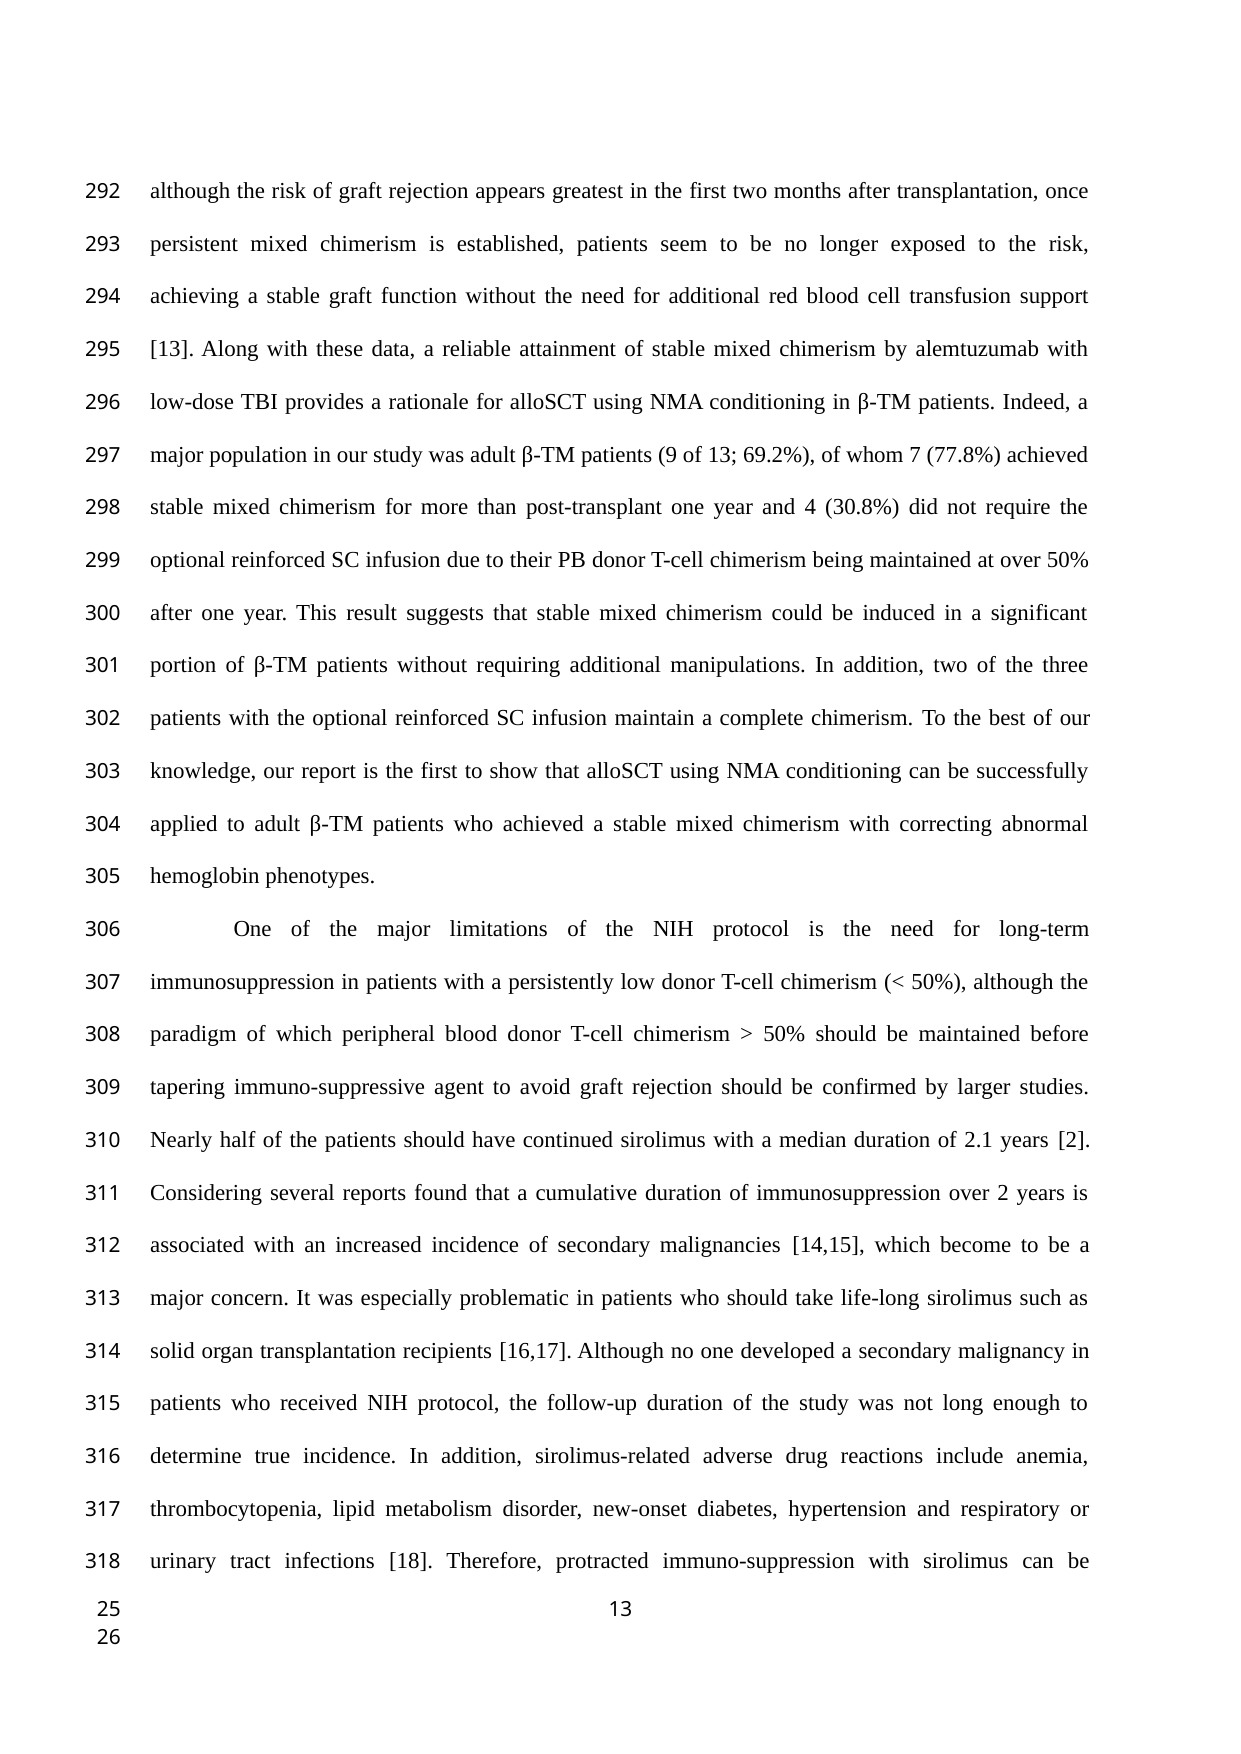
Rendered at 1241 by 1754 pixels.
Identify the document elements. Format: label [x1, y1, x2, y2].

text [150, 177, 1090, 889]
text [150, 915, 1090, 1574]
